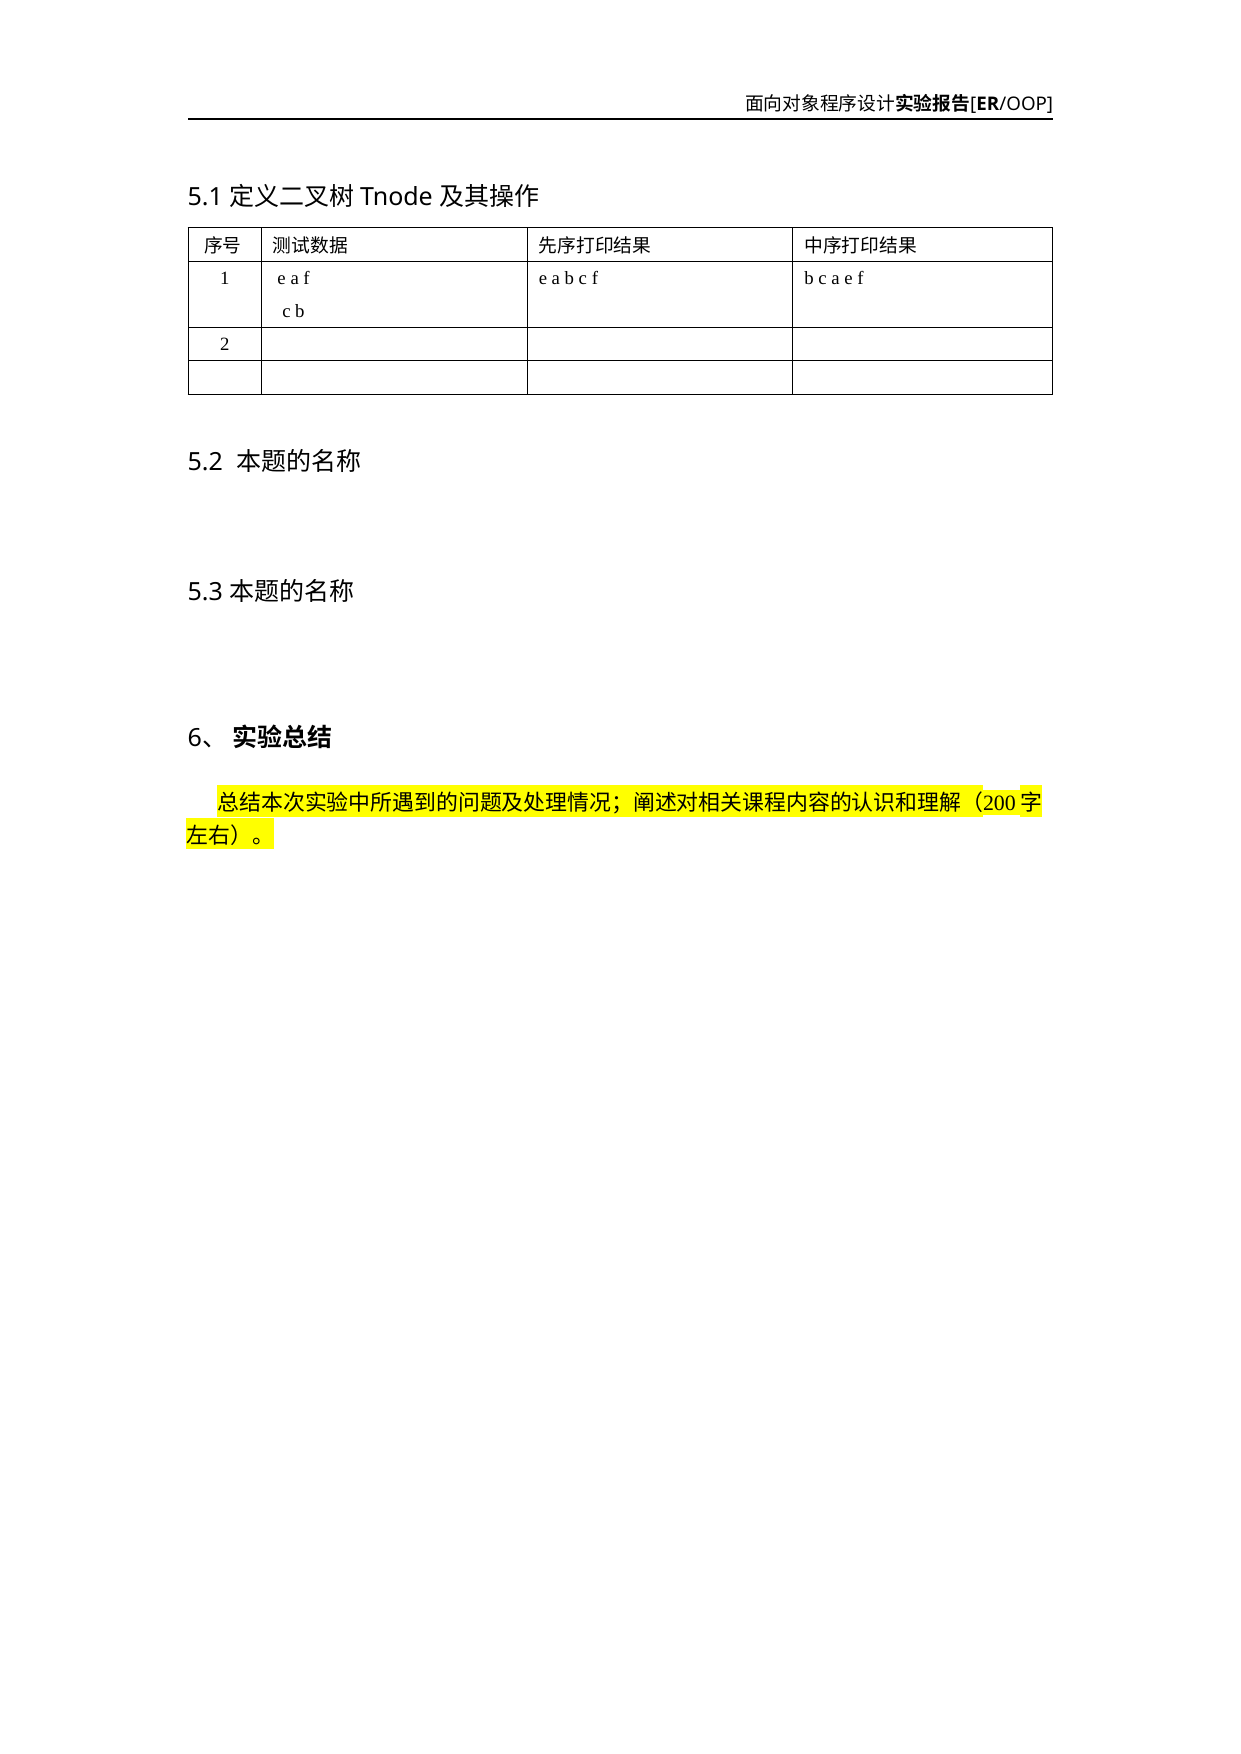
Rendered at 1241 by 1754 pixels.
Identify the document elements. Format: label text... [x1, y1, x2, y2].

table_cell [189, 361, 261, 394]
subtitle 本题的名称 [187, 557, 1053, 622]
table_cell [528, 361, 792, 394]
table_header 中序打印结果 [793, 228, 1052, 261]
table_header 测试数据 [262, 228, 527, 261]
subtitle 本题的名称 [187, 427, 1053, 492]
table_cell [262, 328, 527, 360]
table_cell e a b c f [528, 262, 792, 327]
subtitle 定义二叉树 Tnode 及其操作 [187, 162, 1053, 227]
list 总结本次实验中所遇到的问题及处理情况；阐述对相关课程内容的认识和理解（200字左右）。 [186, 785, 1053, 850]
table_cell e a f c b [262, 262, 527, 327]
table_header 先序打印结果 [528, 228, 792, 261]
table_cell [262, 361, 527, 394]
subtitle 实验总结 [187, 703, 1053, 768]
table_cell [528, 328, 792, 360]
table_cell 2 [189, 328, 261, 360]
table_cell [793, 328, 1052, 360]
table_cell b c a e f [793, 262, 1052, 327]
table_cell 1 [189, 262, 261, 327]
table_header 序号 [189, 228, 261, 261]
table_cell [793, 361, 1052, 394]
